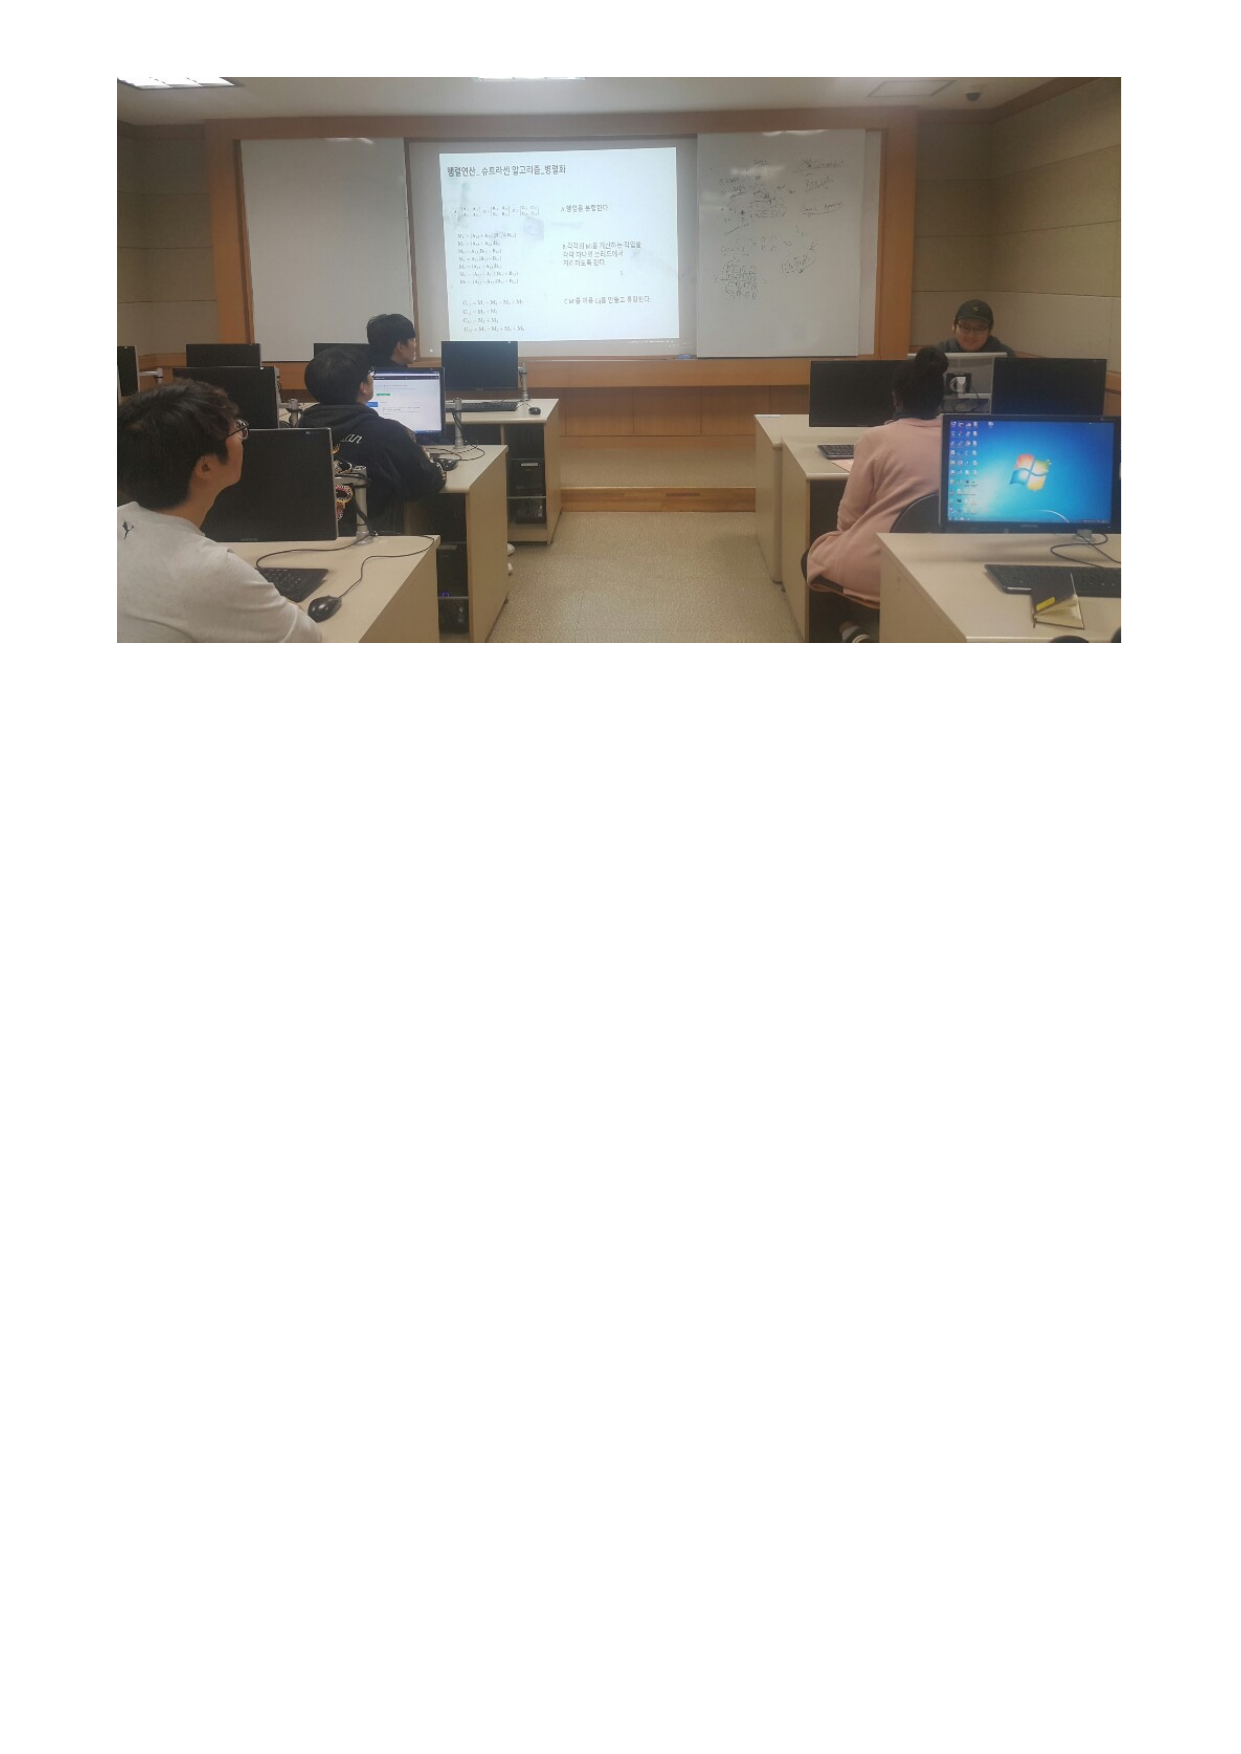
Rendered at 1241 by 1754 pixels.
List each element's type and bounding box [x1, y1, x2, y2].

picture [117, 77, 1122, 643]
